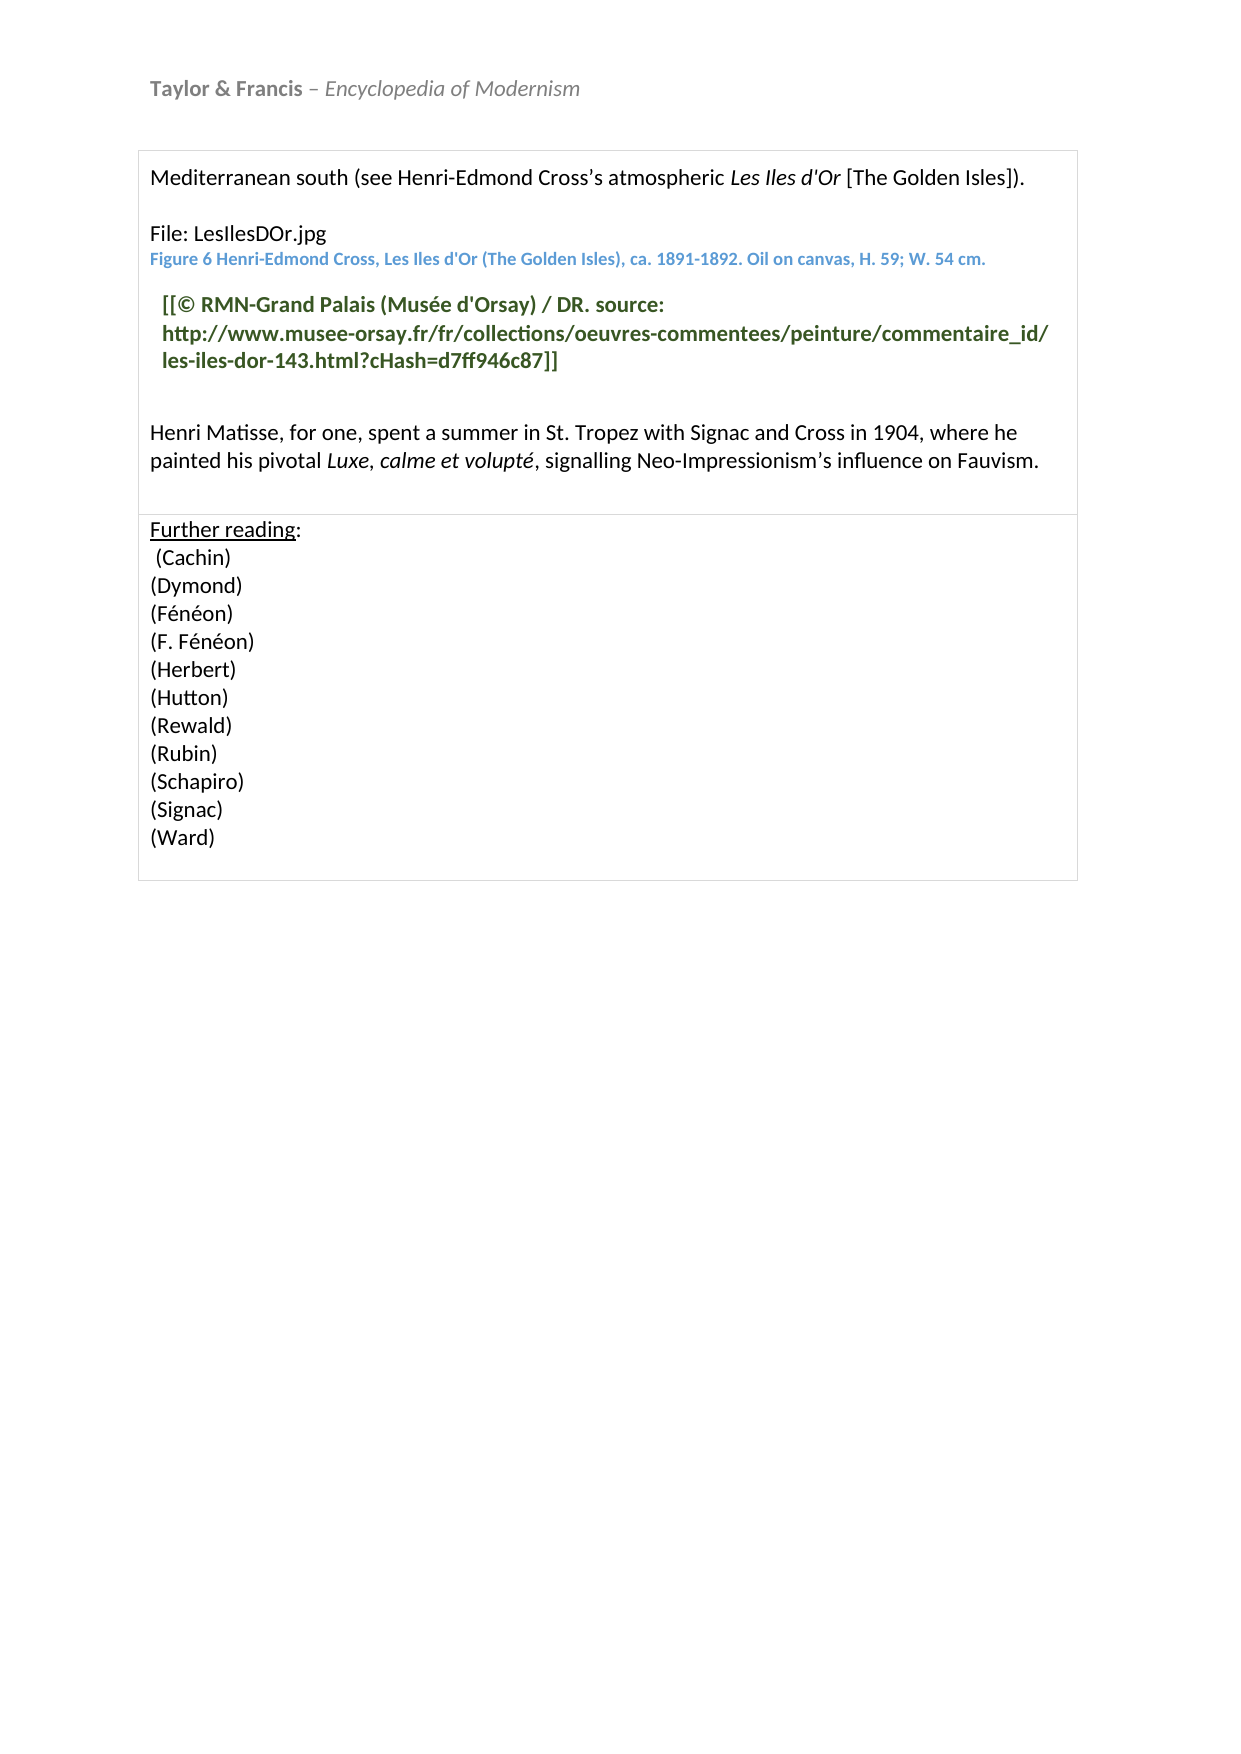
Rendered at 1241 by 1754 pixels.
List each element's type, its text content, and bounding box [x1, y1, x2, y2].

table_cell Further reading: [139, 515, 1077, 879]
